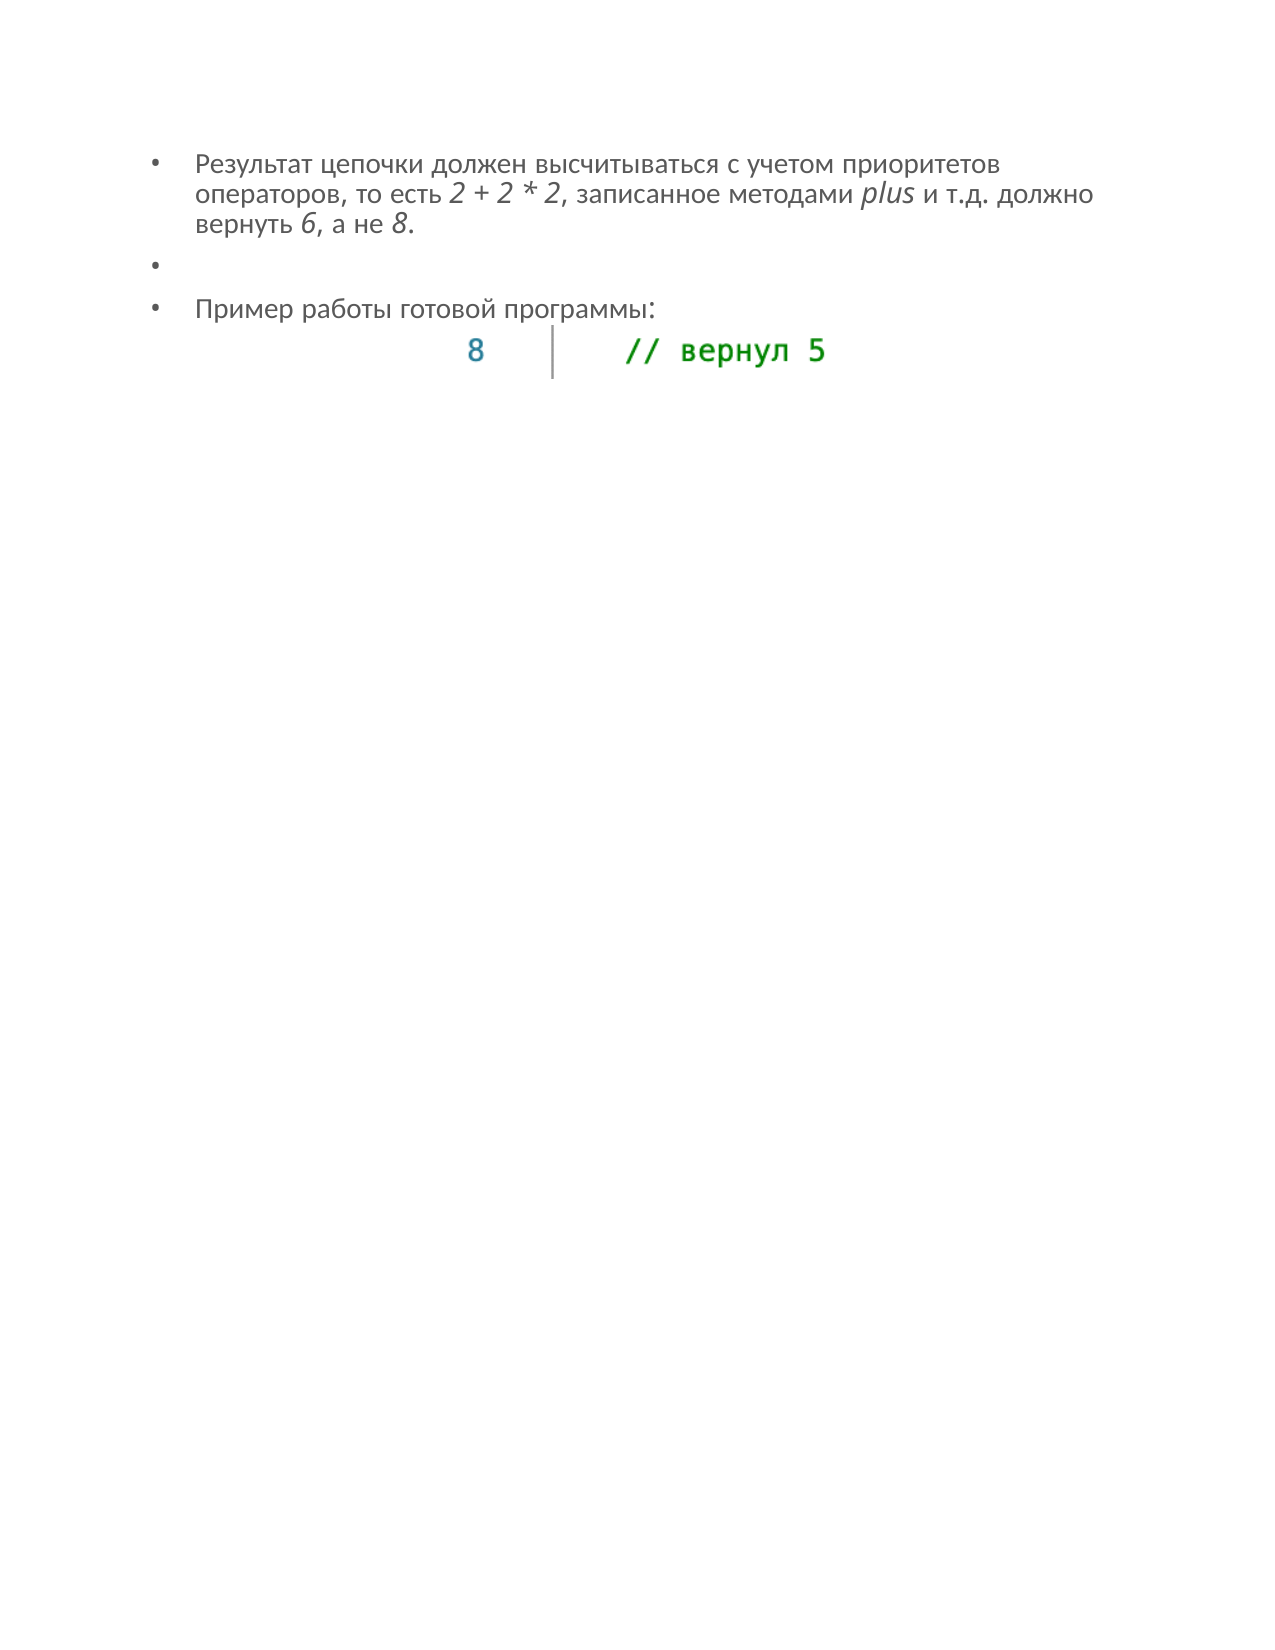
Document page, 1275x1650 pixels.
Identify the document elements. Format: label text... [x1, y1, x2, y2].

list Пример работы готовой программы: [150, 295, 1125, 325]
list Результат цепочки должен высчитываться с учетом приоритетов операторов, то есть 2 + 2 * 2, записанное методами plus и т.д. должно вернуть 6, а не 8. [150, 150, 1125, 240]
